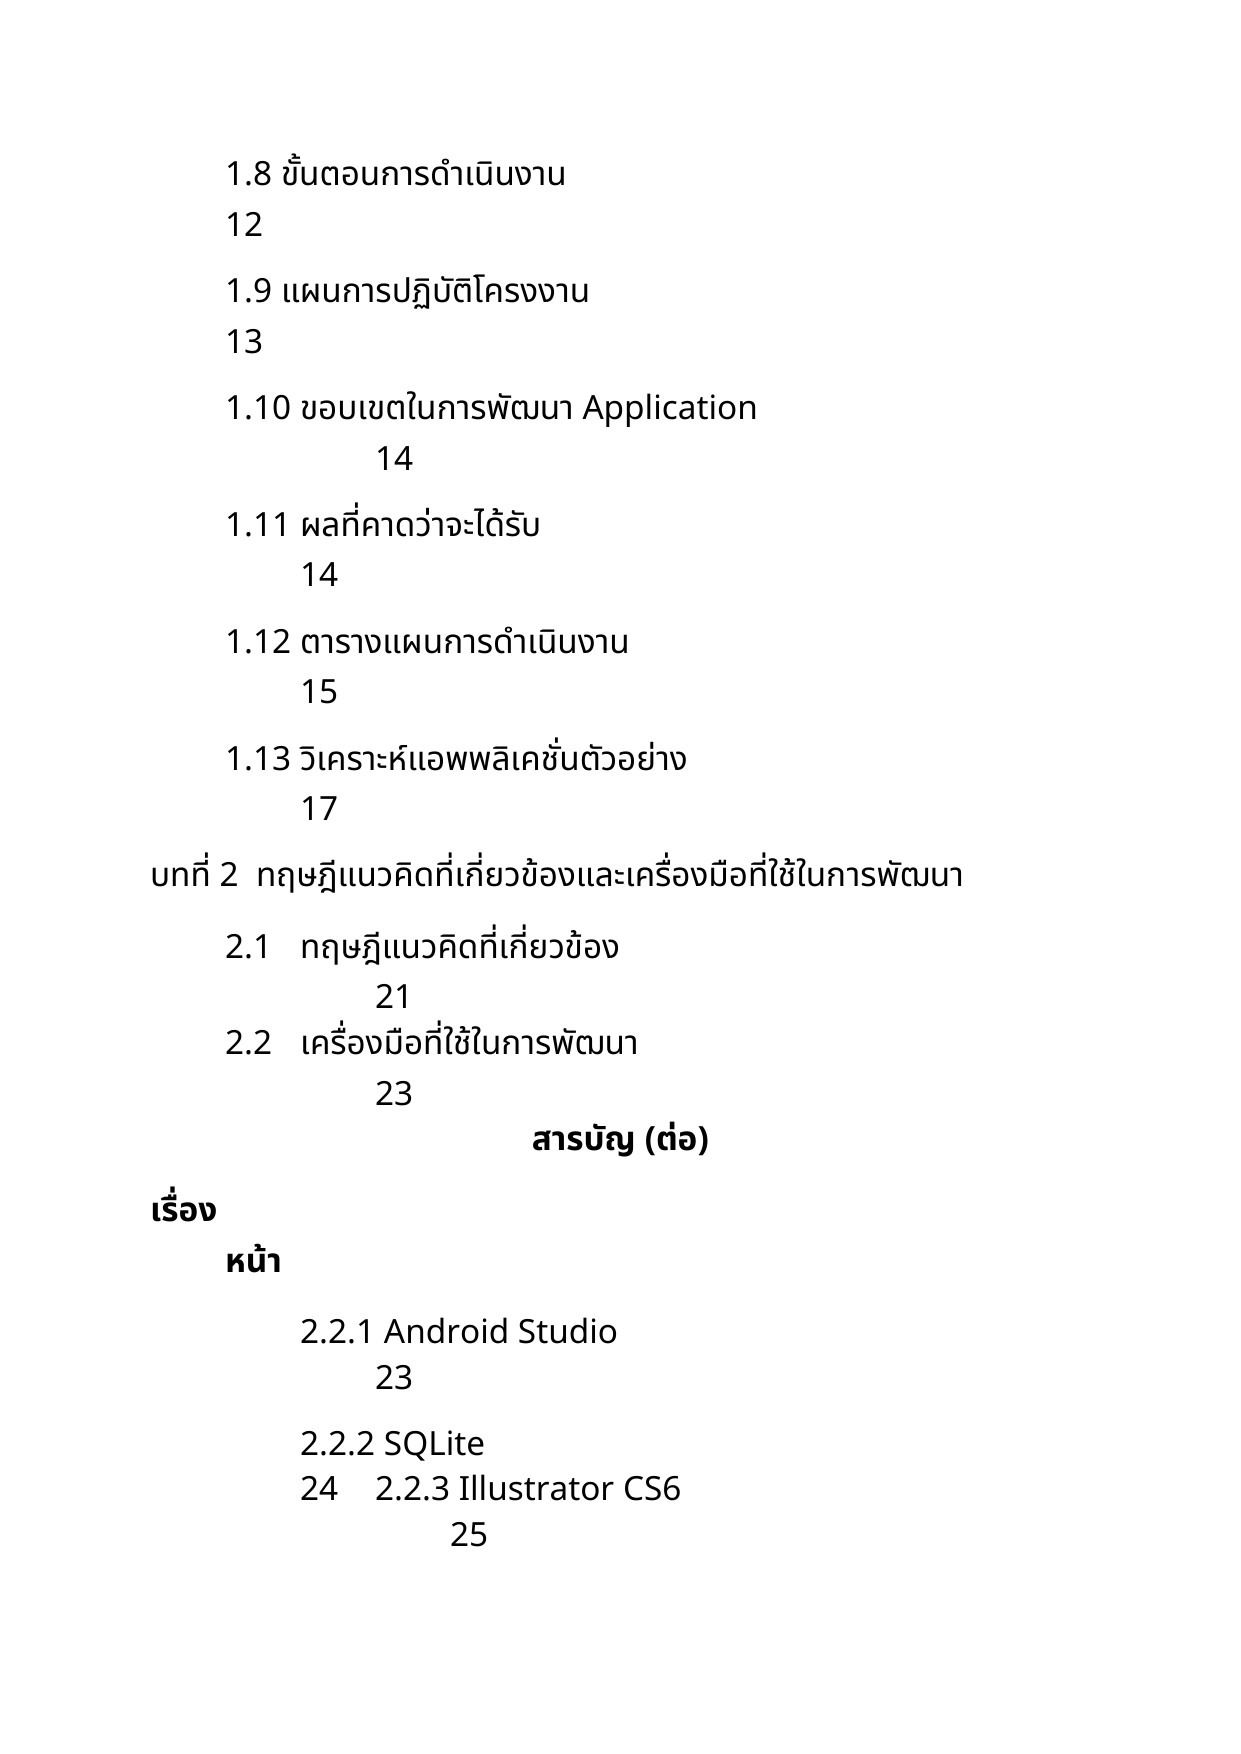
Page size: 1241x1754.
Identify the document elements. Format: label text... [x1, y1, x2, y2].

text 1.13 วิเคราะห์แอพพลิเคชั่นตัวอย่าง 17 [150, 734, 1090, 830]
text 2.2.2 SQLite 24 2.2.3 Illustrator CS6 25 [225, 1420, 1090, 1556]
list ทฤษฎีแนวคิดที่เกี่ยวข้อง 21 [225, 923, 1090, 1019]
text 2.2.1 Android Studio 23 [225, 1308, 1090, 1399]
text บทที่ 2 ทฤษฎีแนวคิดที่เกี่ยวข้องและเครื่องมือที่ใช้ในการพัฒนา [150, 851, 1090, 902]
text 1.10 ขอบเขตในการพัฒนา Application 14 [150, 384, 1090, 480]
text 1.12 ตารางแผนการดำเนินงาน 15 [150, 617, 1090, 713]
text สารบัญ (ต่อ) [150, 1115, 1090, 1165]
text 1.9 แผนการปฏิบัติโครงงาน 13 [150, 267, 1090, 363]
text 1.8 ขั้นตอนการดำเนินงาน 12 [150, 150, 1090, 246]
text เรื่อง หน้า [150, 1186, 1090, 1287]
list เครื่องมือที่ใช้ในการพัฒนา 23 [225, 1019, 1090, 1115]
text 1.11 ผลที่คาดว่าจะได้รับ 14 [150, 501, 1090, 597]
